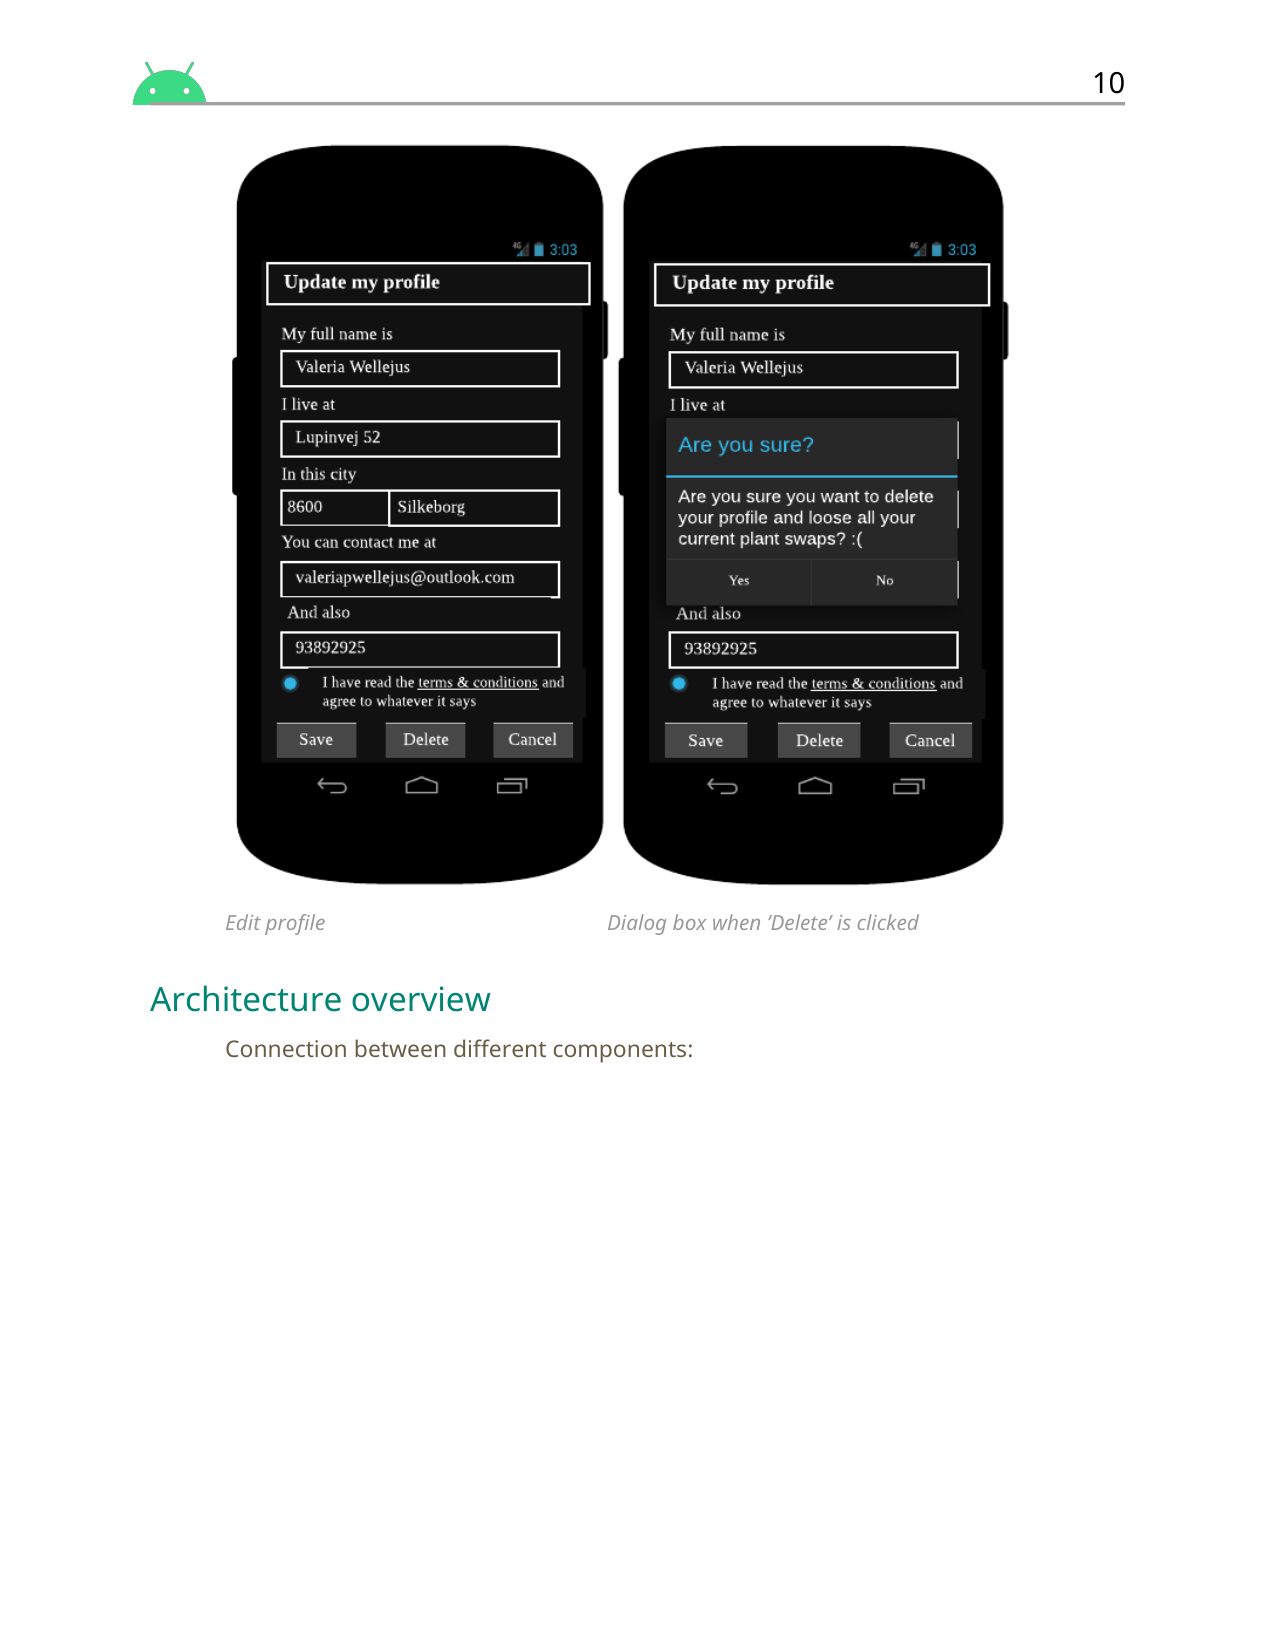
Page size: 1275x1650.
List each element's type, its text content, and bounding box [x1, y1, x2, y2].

picture [225, 141, 1013, 890]
text Connection between different components: [225, 1033, 1125, 1064]
text Edit profile Dialog box when ’Delete’ is clicked [225, 908, 1125, 936]
subtitle Architecture overview [150, 975, 1125, 1021]
picture [126, 54, 213, 105]
